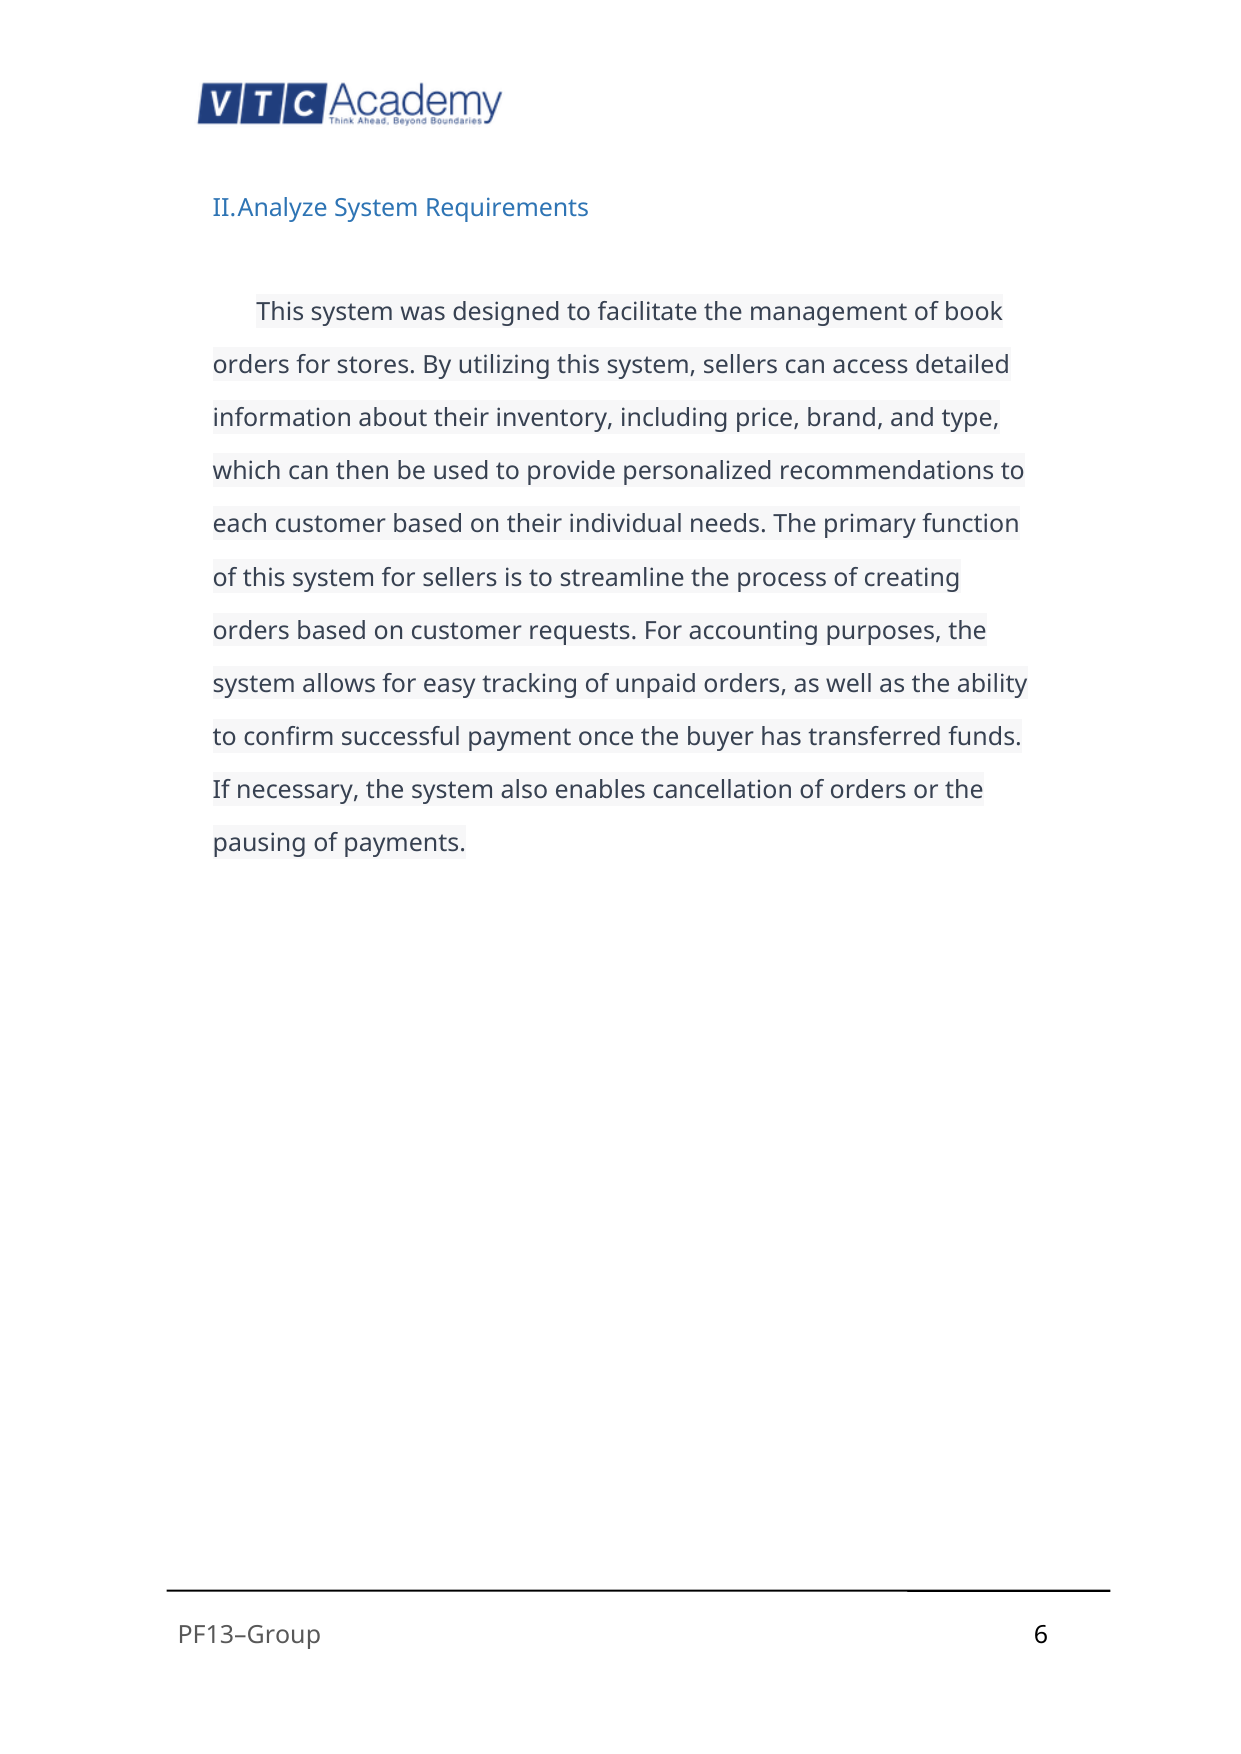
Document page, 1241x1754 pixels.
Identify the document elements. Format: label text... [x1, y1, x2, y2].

picture [187, 75, 513, 135]
text This system was designed to facilitate the management of book orders for stores. By utilizing this system, sellers can access detailed information about their inventory, including price, brand, and type, which can then be used to provide personalized recommendations to each customer based on their individual needs. The primary function of this system for sellers is to streamline the process of creating orders based on customer requests. For accounting purposes, the system allows for easy tracking of unpaid orders, as well as the ability to confirm successful payment once the buyer has transferred funds. If necessary, the system also enables cancellation of orders or the pausing of payments. [212, 294, 1034, 859]
list Analyze System Requirements [212, 189, 1053, 223]
